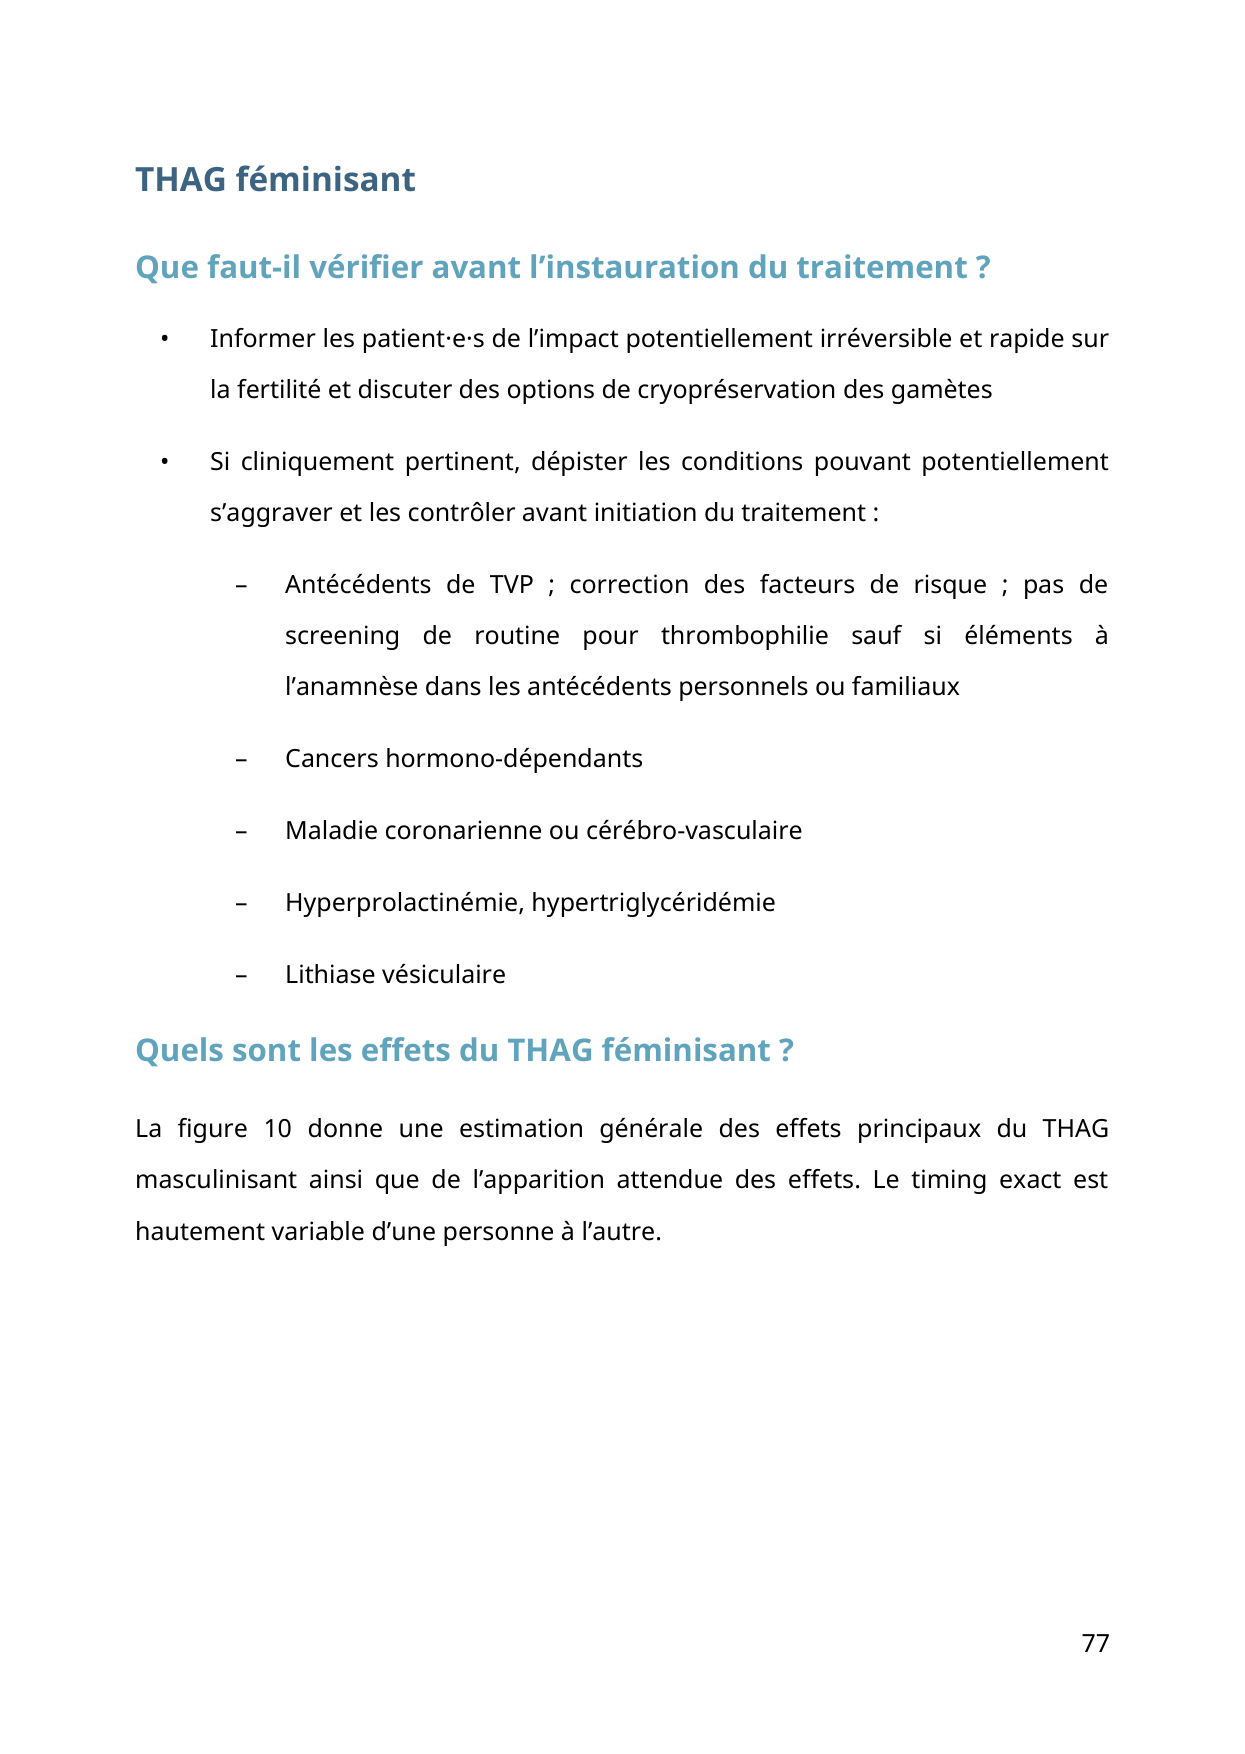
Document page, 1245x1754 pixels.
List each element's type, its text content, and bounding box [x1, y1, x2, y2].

list Informer les patient·e·s de l’impact potentiellement irréversible et rapide sur la fertilité et discuter des options de cryopréservation des gamètes [160, 321, 1110, 406]
list Maladie coronarienne ou cérébro-vasculaire [235, 813, 1110, 847]
subtitle Quels sont les effets du THAG féminisant ? [135, 1028, 1110, 1071]
subtitle Que faut-il vérifier avant l’instauration du traitement ? [135, 245, 1110, 287]
subtitle THAG féminisant [135, 156, 1110, 201]
list Hyperprolactinémie, hypertriglycéridémie [235, 885, 1110, 919]
list Si cliniquement pertinent, dépister les conditions pouvant potentiellement s’aggraver et les contrôler avant initiation du traitement : [160, 444, 1110, 529]
list Antécédents de TVP ; correction des facteurs de risque ; pas de screening de routine pour thrombophilie sauf si éléments à l’anamnèse dans les antécédents personnels ou familiaux [235, 567, 1110, 703]
list Lithiase vésiculaire [235, 957, 1110, 991]
list Cancers hormono-dépendants [235, 741, 1110, 775]
text La figure 10 donne une estimation générale des effets principaux du THAG masculinisant ainsi que de l’apparition attendue des effets. Le timing exact est hautement variable d’une personne à l’autre. [135, 1111, 1110, 1247]
